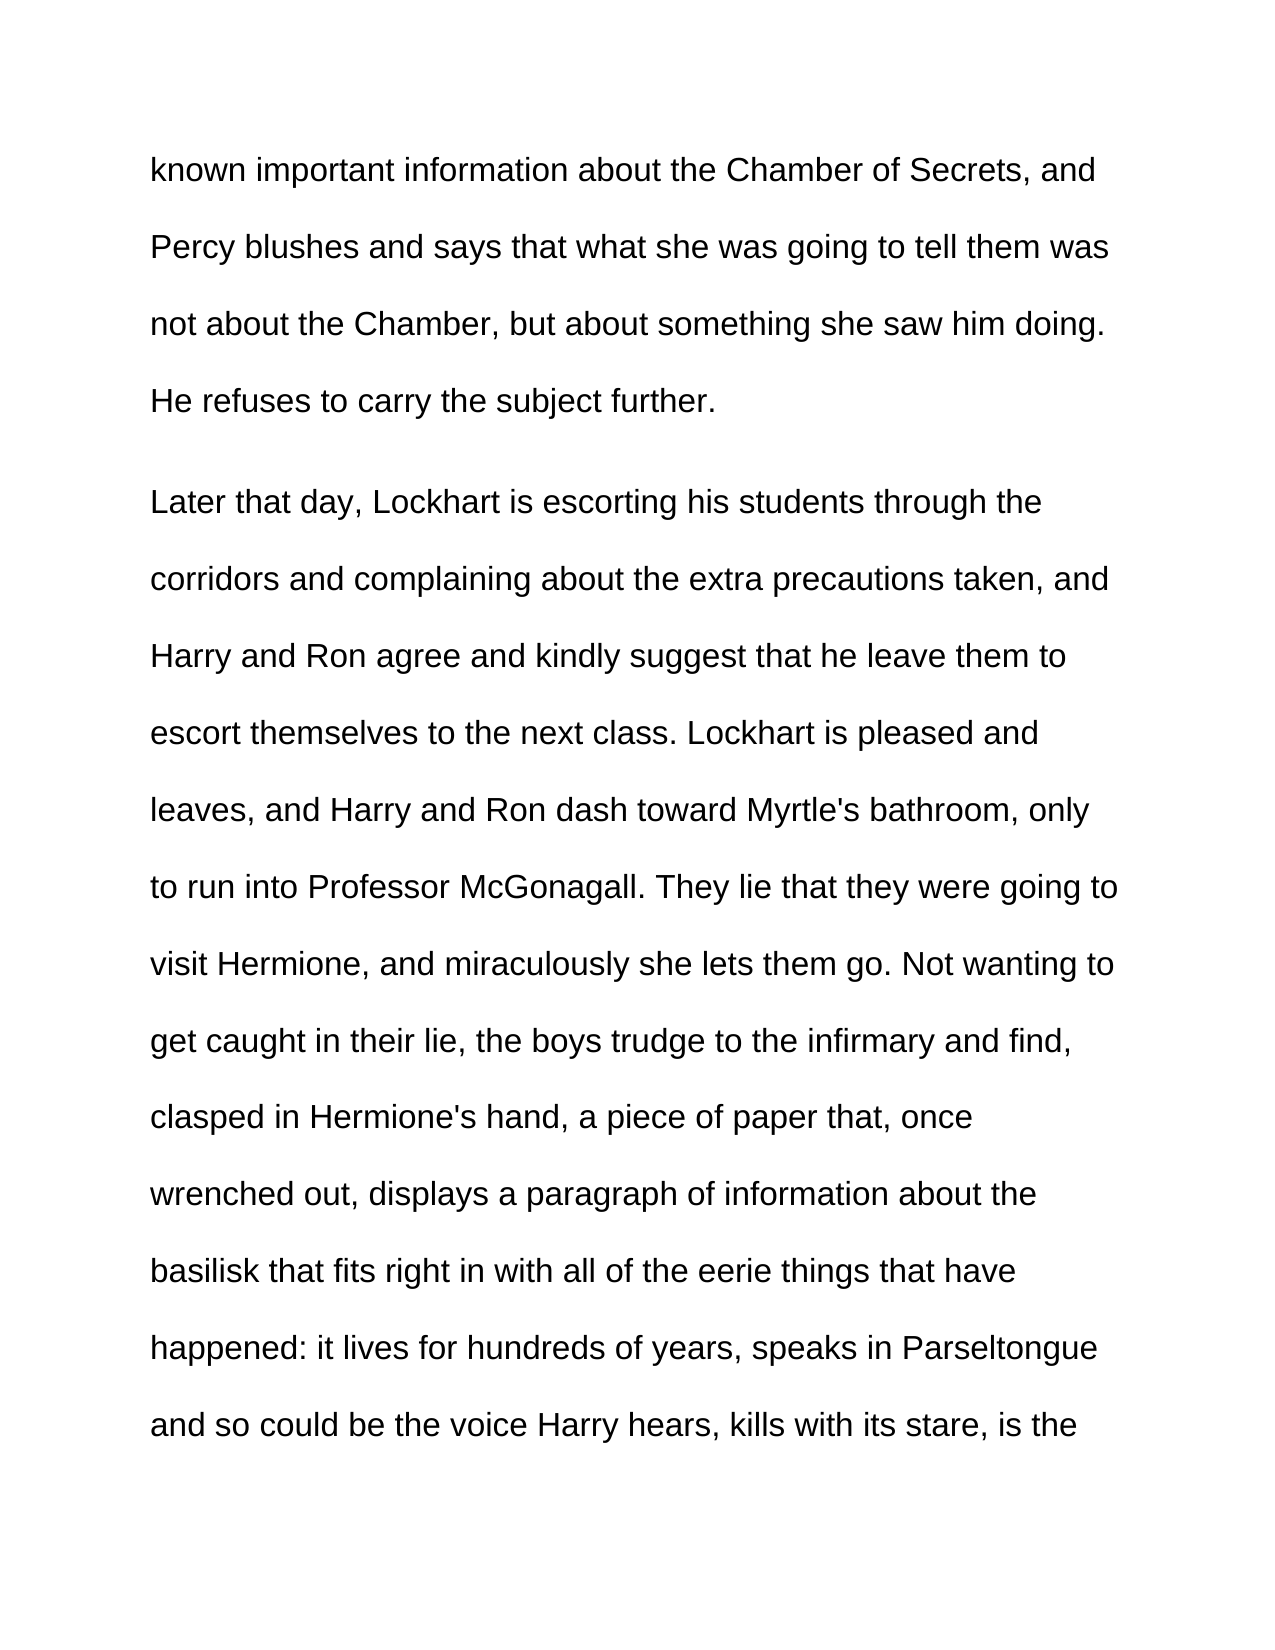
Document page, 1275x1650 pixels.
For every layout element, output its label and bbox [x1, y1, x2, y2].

text [150, 482, 1125, 1443]
text [150, 150, 1125, 419]
